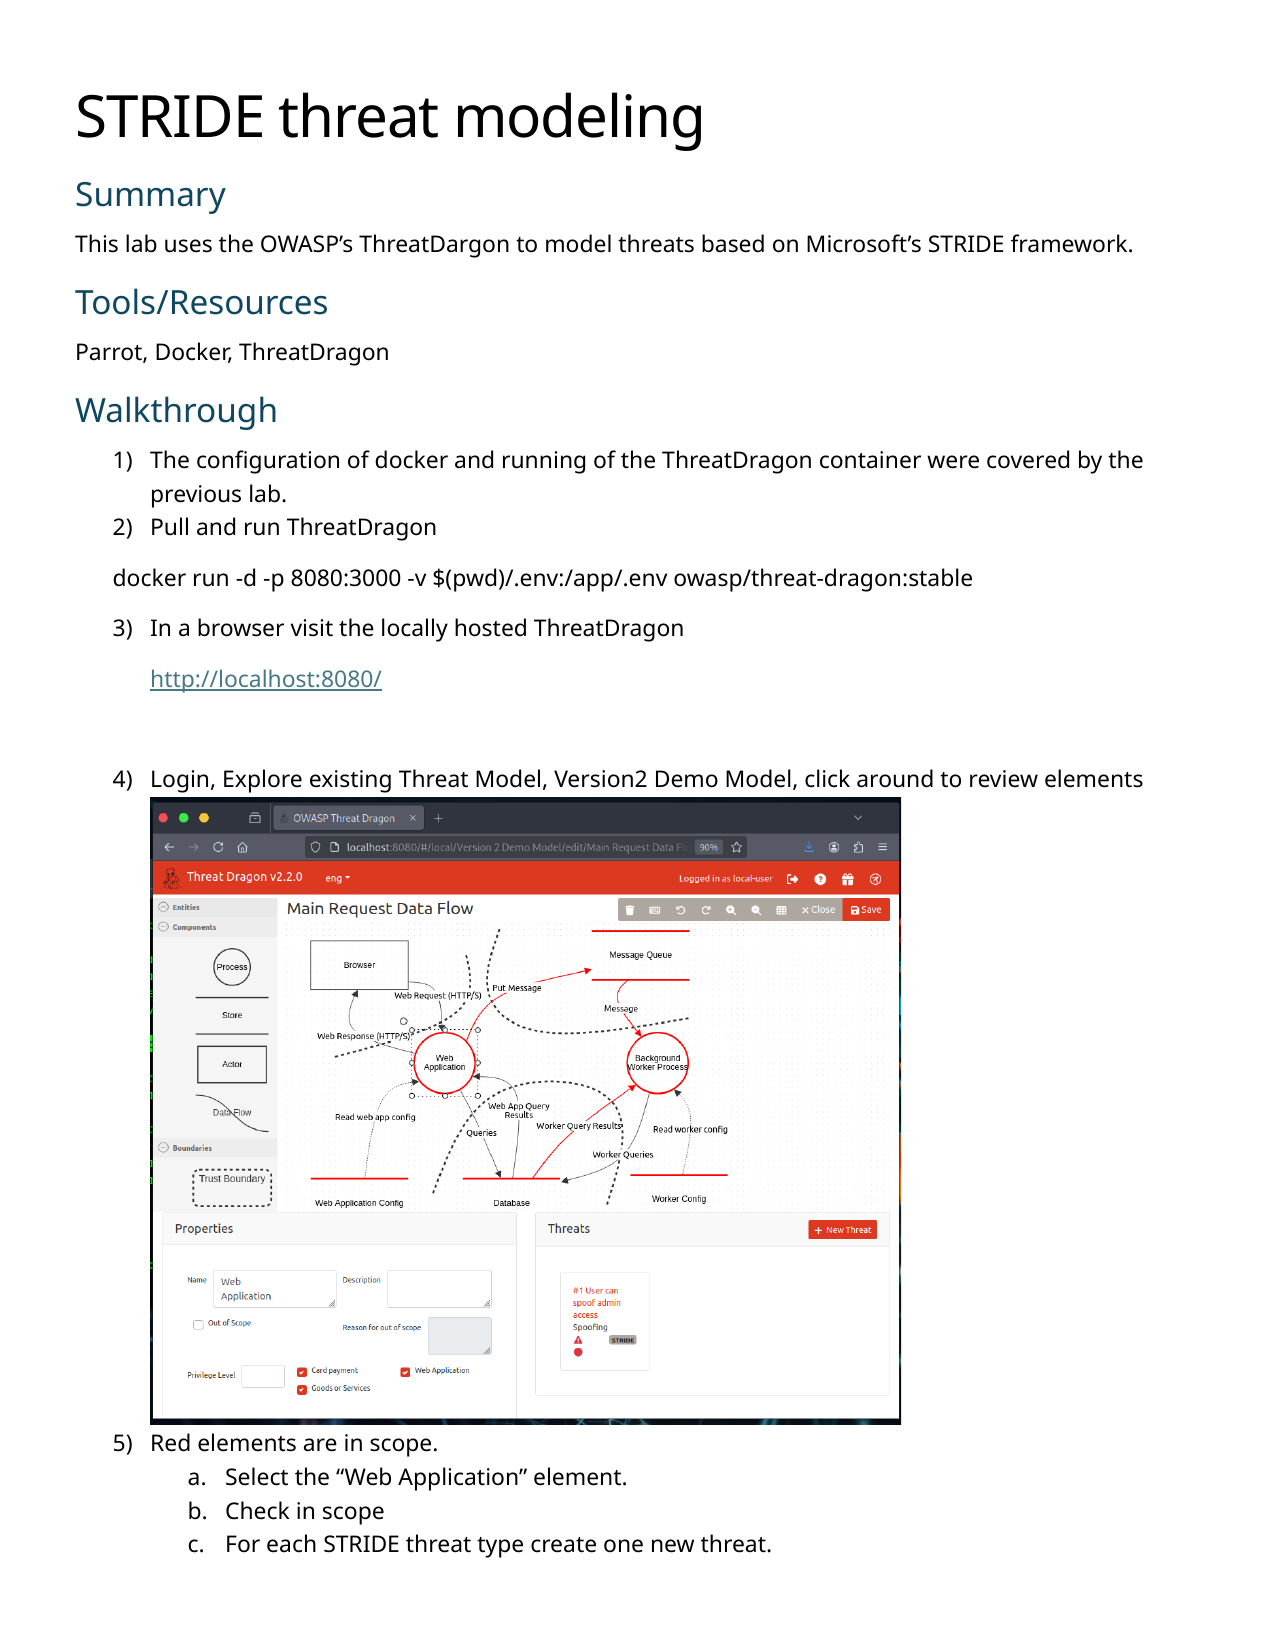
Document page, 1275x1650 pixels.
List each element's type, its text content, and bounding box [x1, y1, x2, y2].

subtitle Tools/Resources [75, 279, 1200, 324]
list Select the “Web Application” element. [187, 1461, 1200, 1492]
list The configuration of docker and running of the ThreatDragon container were covered by the previous lab. [112, 444, 1200, 509]
subtitle Walkthrough [75, 387, 1200, 432]
list Check in scope [187, 1494, 1200, 1526]
text http://localhost:8080/ [150, 663, 1200, 694]
list Pull and run ThreatDragon [112, 511, 1200, 543]
text Parrot, Docker, ThreatDragon [75, 336, 1200, 367]
subtitle Summary [75, 171, 1200, 217]
text This lab uses the OWASP’s ThreatDargon to model threats based on Microsoft’s STRIDE framework. [75, 228, 1200, 260]
list In a browser visit the locally hosted ThreatDragon [112, 612, 1200, 643]
list Red elements are in scope. [112, 1427, 1200, 1458]
list For each STRIDE threat type create one new threat. [187, 1528, 1200, 1559]
list Login, Explore existing Threat Model, Version2 Demo Model, click around to review elements [112, 763, 1200, 1424]
text docker run -d -p 8080:3000 -v $(pwd)/.env:/app/.env owasp/threat-dragon:stable [112, 562, 1200, 593]
title STRIDE threat modeling [75, 75, 1200, 154]
